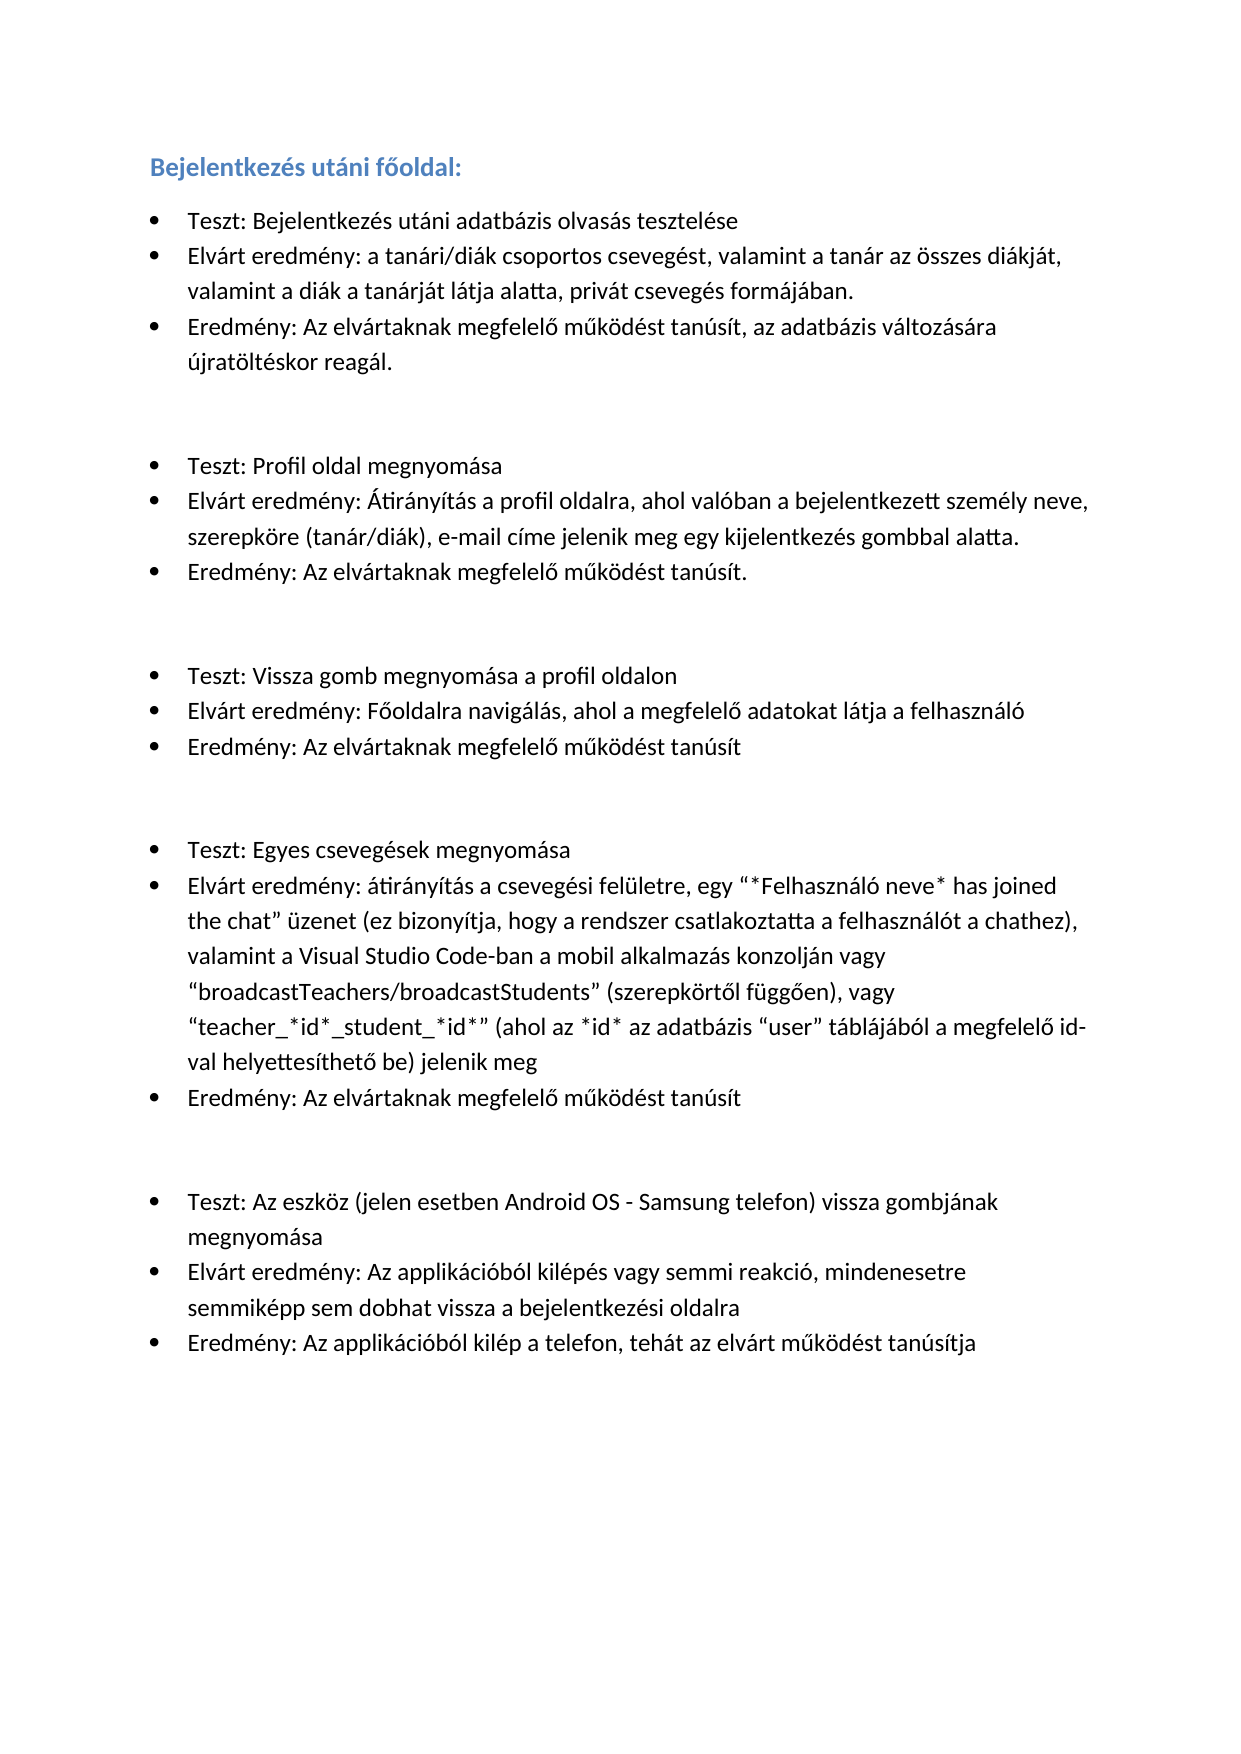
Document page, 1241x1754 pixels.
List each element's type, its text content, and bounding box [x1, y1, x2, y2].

list Elvárt eredmény: a tanári/diák csoportos csevegést, valamint a tanár az összes diákját, valamint a diák a tanárját látja alatta, privát csevegés formájában. [150, 240, 1090, 306]
list Teszt: Egyes csevegések megnyomása [150, 834, 1090, 865]
list Eredmény: Az elvártaknak megfelelő működést tanúsít. [150, 556, 1090, 587]
list Eredmény: Az elvártaknak megfelelő működést tanúsít [150, 1082, 1090, 1112]
list Eredmény: Az elvártaknak megfelelő működést tanúsít [150, 731, 1090, 761]
list Teszt: Profil oldal megnyomása [150, 450, 1090, 481]
list Elvárt eredmény: Az applikációból kilépés vagy semmi reakció, mindenesetre semmiképp sem dobhat vissza a bejelentkezési oldalra [150, 1256, 1090, 1322]
list Elvárt eredmény: Átirányítás a profil oldalra, ahol valóban a bejelentkezett személy neve, szerepköre (tanár/diák), e-mail címe jelenik meg egy kijelentkezés gombbal alatta. [150, 485, 1090, 551]
list Eredmény: Az applikációból kilép a telefon, tehát az elvárt működést tanúsítja [150, 1327, 1090, 1357]
list Teszt: Az eszköz (jelen esetben Android OS - Samsung telefon) vissza gombjának megnyomása [150, 1186, 1090, 1252]
list Elvárt eredmény: Főoldalra navigálás, ahol a megfelelő adatokat látja a felhasználó [150, 695, 1090, 726]
text Bejelentkezés utáni főoldal: [150, 150, 1090, 183]
list Elvárt eredmény: átirányítás a csevegési felületre, egy “*Felhasználó neve* has joined the chat” üzenet (ez bizonyítja, hogy a rendszer csatlakoztatta a felhasználót a chathez), valamint a Visual Studio Code-ban a mobil alkalmazás konzolján vagy “broadcastTeachers/broadcastStudents” (szerepkörtől függően), vagy “teacher_*id*_student_*id*” (ahol az *id* az adatbázis “user” táblájából a megfelelő id-val helyettesíthető be) jelenik meg [150, 870, 1090, 1077]
list Eredmény: Az elvártaknak megfelelő működést tanúsít, az adatbázis változására újratöltéskor reagál. [150, 311, 1090, 377]
list Teszt: Vissza gomb megnyomása a profil oldalon [150, 660, 1090, 691]
list Teszt: Bejelentkezés utáni adatbázis olvasás tesztelése [150, 205, 1090, 235]
